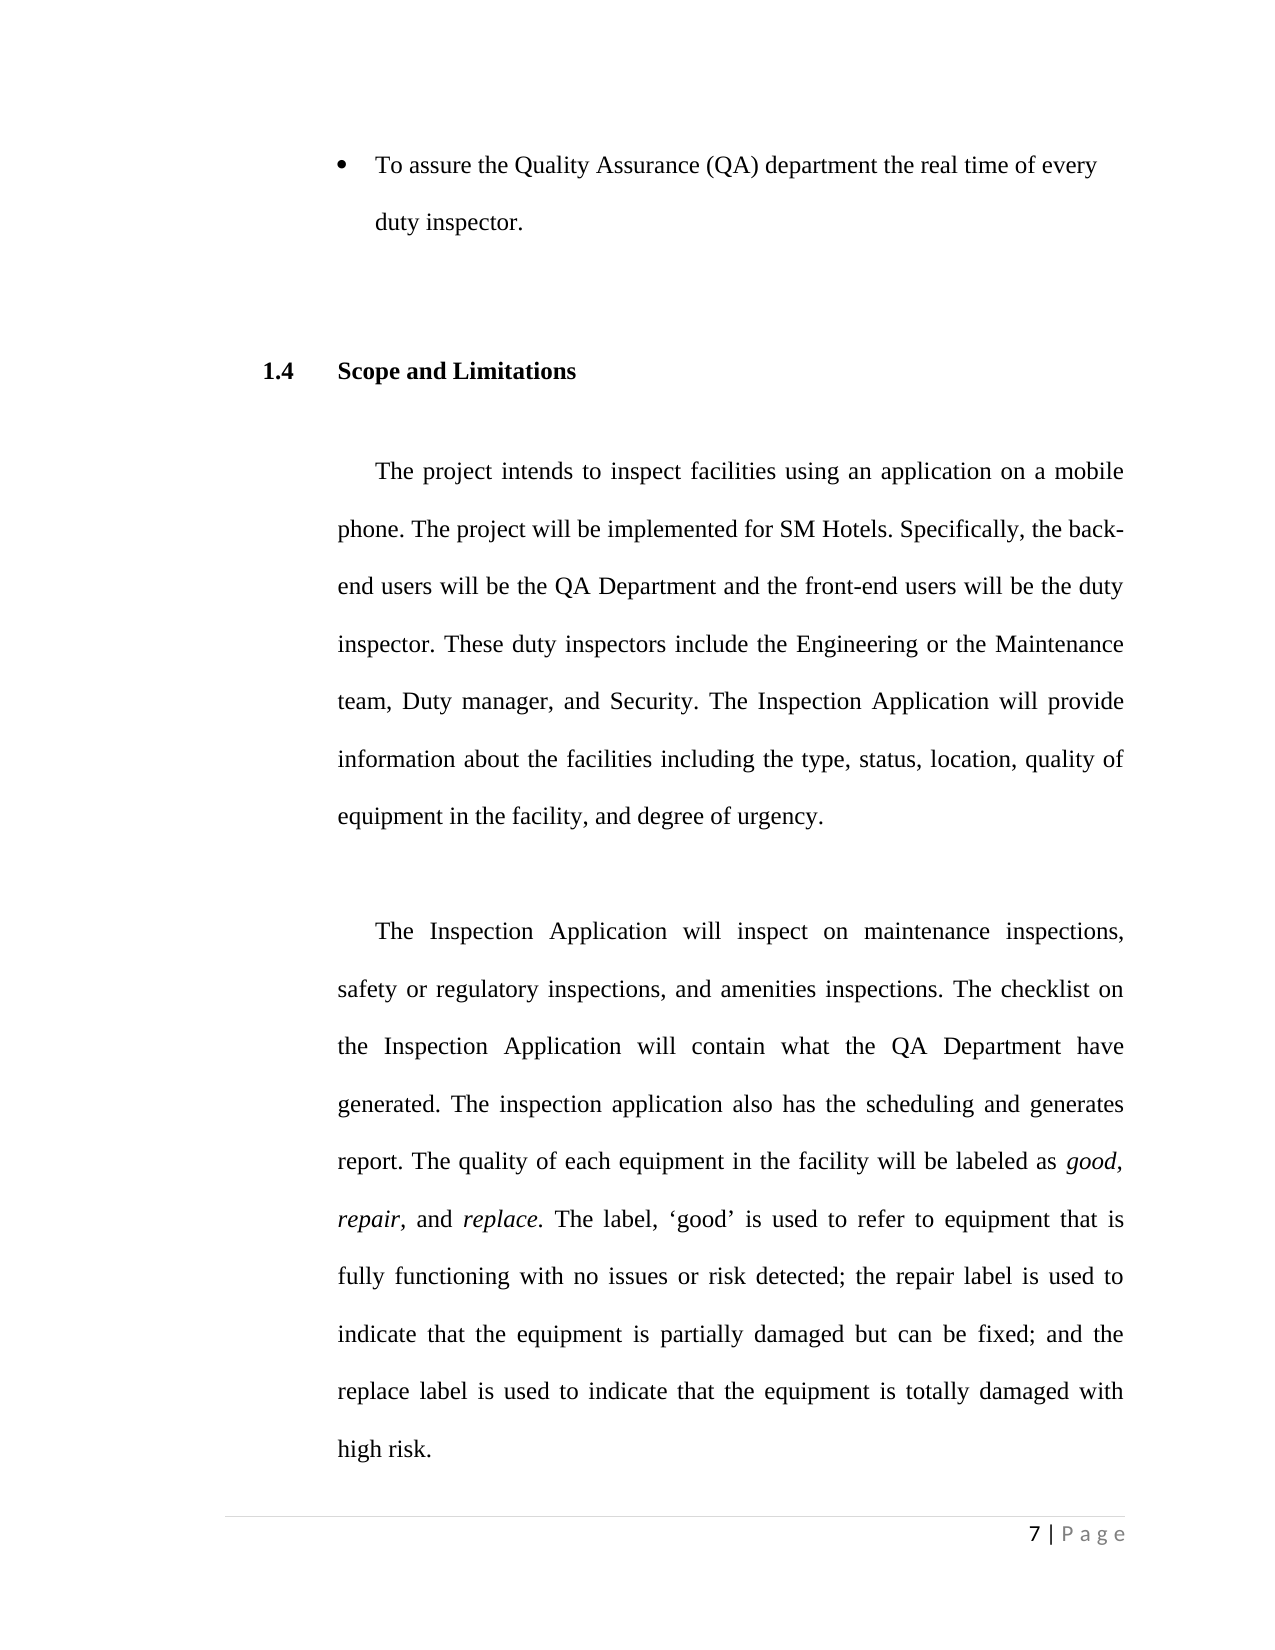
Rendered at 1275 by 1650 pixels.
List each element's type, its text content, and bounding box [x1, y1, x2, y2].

list The Inspection Application will inspect on maintenance inspections, safety or regulatory inspections, and amenities inspections. The checklist on the Inspection Application will contain what the QA Department have generated. The inspection application also has the scheduling and generates report. The quality of each equipment in the facility will be labeled as good, repair, and replace. The label, ‘good’ is used to refer to equipment that is fully functioning with no issues or risk detected; the repair label is used to indicate that the equipment is partially damaged but can be fixed; and the replace label is used to indicate that the equipment is totally damaged with high risk. [337, 916, 1125, 1463]
list To assure the Quality Assurance (QA) department the real time of every duty inspector. [337, 150, 1125, 236]
list The project intends to inspect facilities using an application on a mobile phone. The project will be implemented for SM Hotels. Specifically, the back-end users will be the QA Department and the front-end users will be the duty inspector. These duty inspectors include the Engineering or the Maintenance team, Duty manager, and Security. The Inspection Application will provide information about the facilities including the type, status, location, quality of equipment in the facility, and degree of urgency. [337, 456, 1125, 830]
list Scope and Limitations [262, 356, 1125, 384]
